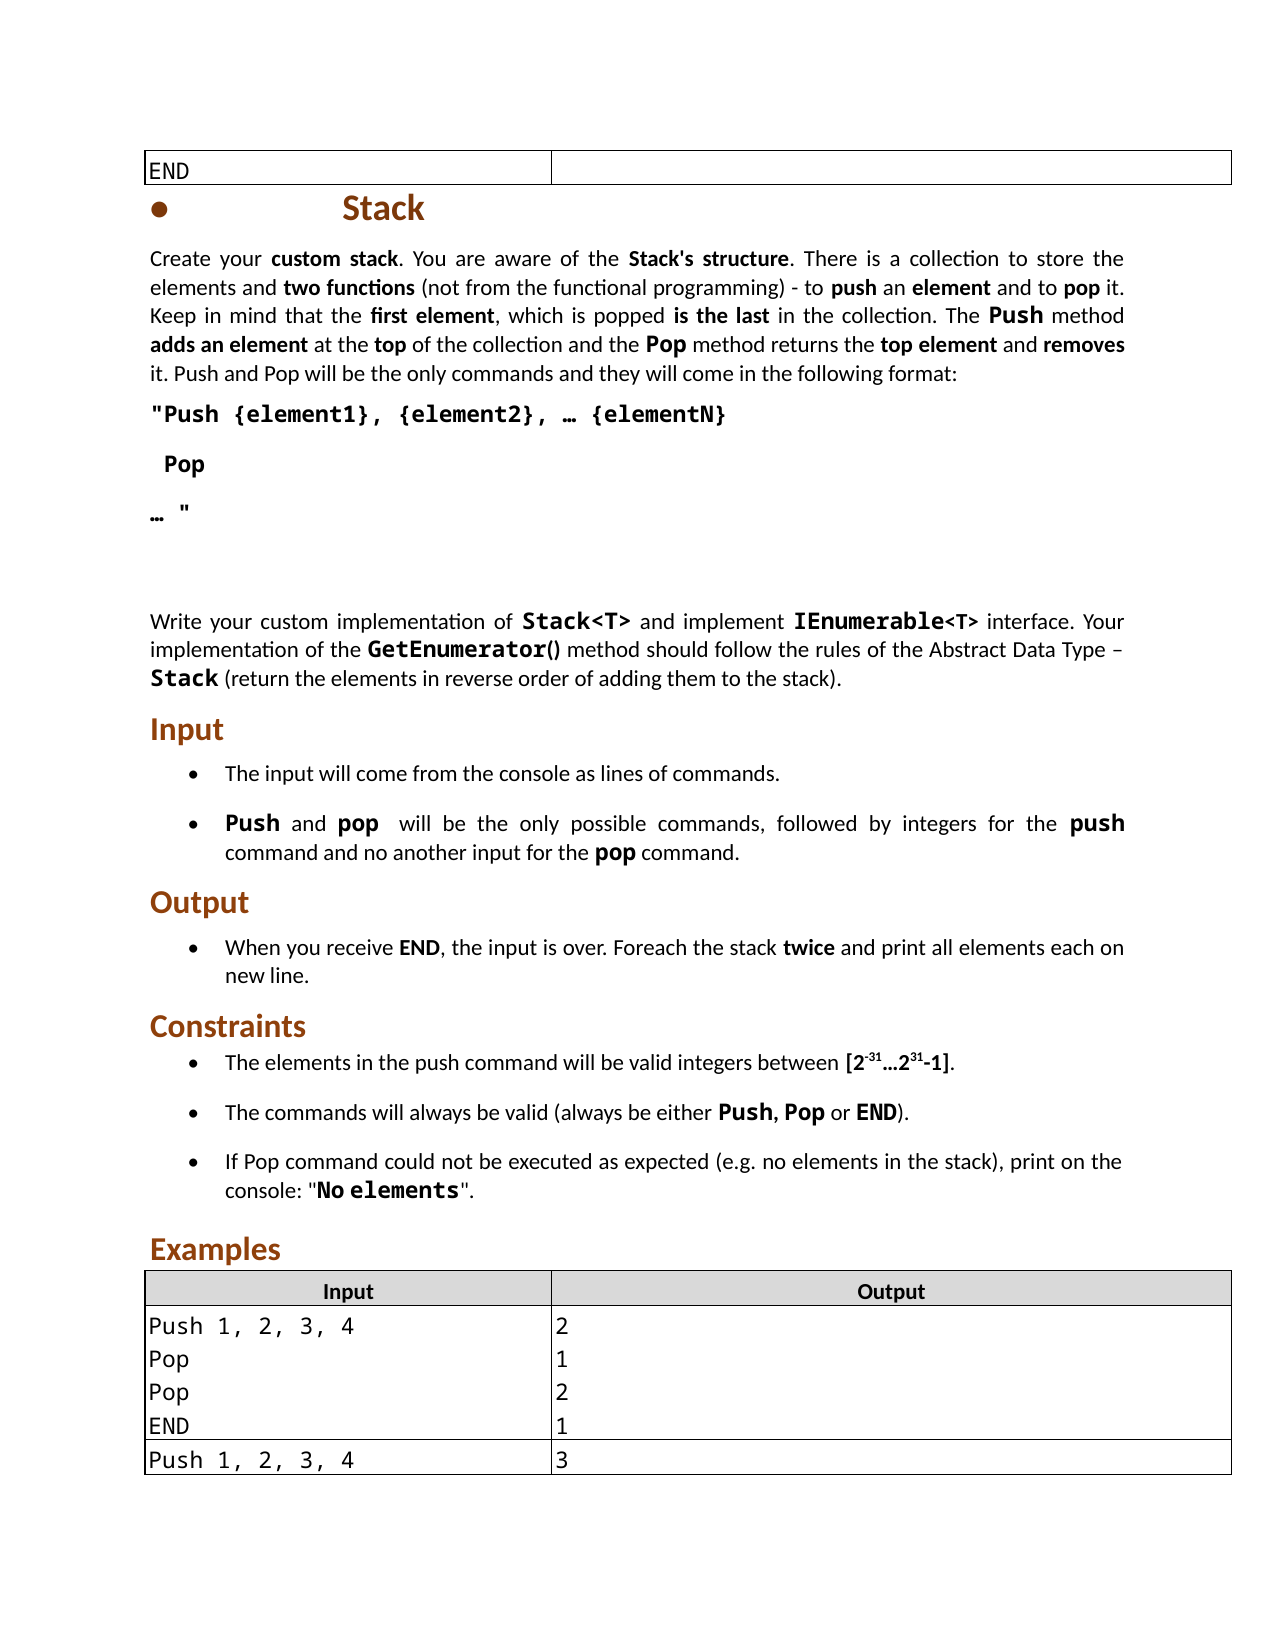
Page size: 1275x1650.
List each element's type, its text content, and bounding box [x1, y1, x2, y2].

text … " [150, 499, 1125, 527]
text "Push {element1}, {element2}, … {elementN} [150, 399, 1125, 428]
text Constraints [150, 1014, 1125, 1043]
table_cell 2 1 2 1 [552, 1306, 1231, 1439]
text Examples [150, 1237, 1125, 1266]
table_header Output [552, 1271, 1231, 1305]
table_header Input [146, 1271, 551, 1305]
text Pop [150, 449, 1125, 478]
text Input [150, 717, 1125, 746]
list If Pop command could not be executed as expected (e.g. no elements in the stack), print on the console: "No elements". [187, 1147, 1125, 1204]
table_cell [552, 151, 1231, 184]
list When you receive END, the input is over. Foreach the stack twice and print all elements each on new line. [187, 932, 1125, 989]
text Output [150, 891, 1125, 919]
table_cell Push 1, 2, 3, 4 Pop Pop END [146, 1306, 551, 1439]
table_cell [146, 1440, 551, 1473]
list Push and pop will be the only possible commands, followed by integers for the push command and no another input for the pop command. [187, 808, 1125, 866]
list Stack [150, 198, 1125, 227]
list The input will come from the console as lines of commands. [187, 759, 1125, 787]
list The elements in the push command will be valid integers between [2-31…231-1]. [187, 1047, 1125, 1076]
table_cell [146, 151, 551, 184]
table_cell 3 2 1 1 3 2 1 1 [552, 1440, 1231, 1473]
text Write your custom implementation of Stack<T> and implement IEnumerable<T> interface. Your implementation of the GetEnumerator() method should follow the rules of the Abstract Data Type – Stack (return the elements in reverse order of adding them to the stack). [150, 606, 1125, 692]
text Create your custom stack. You are aware of the Stack's structure. There is a collection to store the elements and two functions (not from the functional programming) - to push an element and to pop it. Keep in mind that the first element, which is popped is the last in the collection. The Push method adds an element at the top of the collection and the Pop method returns the top element and removes it. Push and Pop will be the only commands and they will come in the following format: [150, 243, 1125, 387]
list The commands will always be valid (always be either Push, Pop or END). [187, 1097, 1125, 1126]
